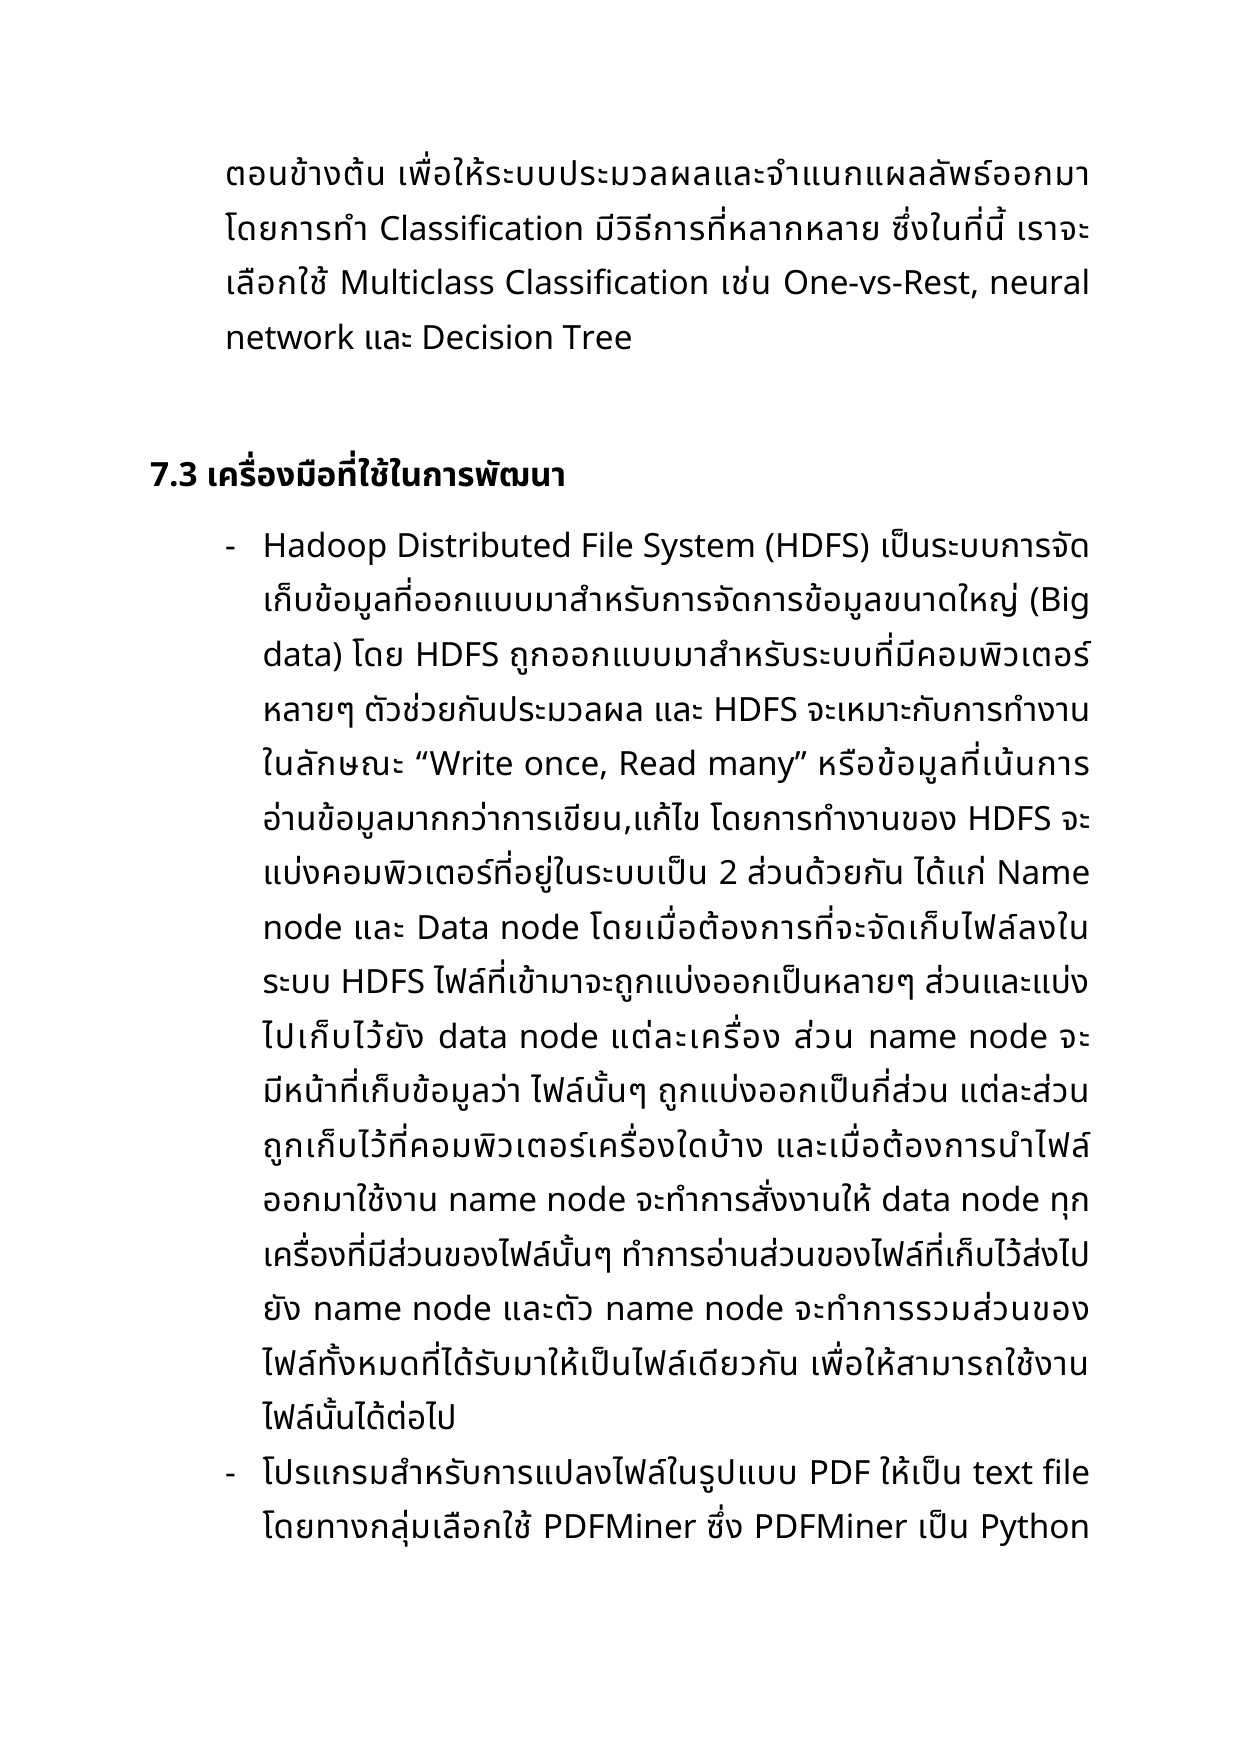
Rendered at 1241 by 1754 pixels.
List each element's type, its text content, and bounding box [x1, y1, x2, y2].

text 7.3 เครื่องมือที่ใช้ในการพัฒนา [150, 450, 1090, 501]
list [225, 1448, 1090, 1554]
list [187, 150, 1090, 364]
list Hadoop Distributed File System (HDFS) เป็นระบบการจัดเก็บข้อมูลที่ออกแบบมาสำหรับการจัดการข้อมูลขนาดใหญ่ (Big data) โดย HDFS ถูกออกแบบมาสำหรับระบบที่มีคอมพิวเตอร์หลายๆ ตัวช่วยกันประมวลผล และ HDFS จะเหมาะกับการทำงานในลักษณะ “Write once, Read many” หรือข้อมูลที่เน้นการอ่านข้อมูลมากกว่าการเขียน,แก้ไข โดยการทำงานของ HDFS จะแบ่งคอมพิวเตอร์ที่อยู่ในระบบเป็น 2 ส่วนด้วยกัน ได้แก่ Name node และ Data node โดยเมื่อต้องการที่จะจัดเก็บไฟล์ลงในระบบ HDFS ไฟล์ที่เข้ามาจะถูกแบ่งออกเป็นหลายๆ ส่วนและแบ่งไปเก็บไว้ยัง data node แต่ละเครื่อง ส่วน name node จะมีหน้าที่เก็บข้อมูลว่า ไฟล์นั้นๆ ถูกแบ่งออกเป็นกี่ส่วน แต่ละส่วนถูกเก็บไว้ที่คอมพิวเตอร์เครื่องใดบ้าง และเมื่อต้องการนำไฟล์ออกมาใช้งาน name node จะทำการสั่งงานให้ data node ทุกเครื่องที่มีส่วนของไฟล์นั้นๆ ทำการอ่านส่วนของไฟล์ที่เก็บไว้ส่งไปยัง name node และตัว name node จะทำการรวมส่วนของไฟล์ทั้งหมดที่ได้รับมาให้เป็นไฟล์เดียวกัน เพื่อให้สามารถใช้งานไฟล์นั้นได้ต่อไป [225, 522, 1090, 1444]
